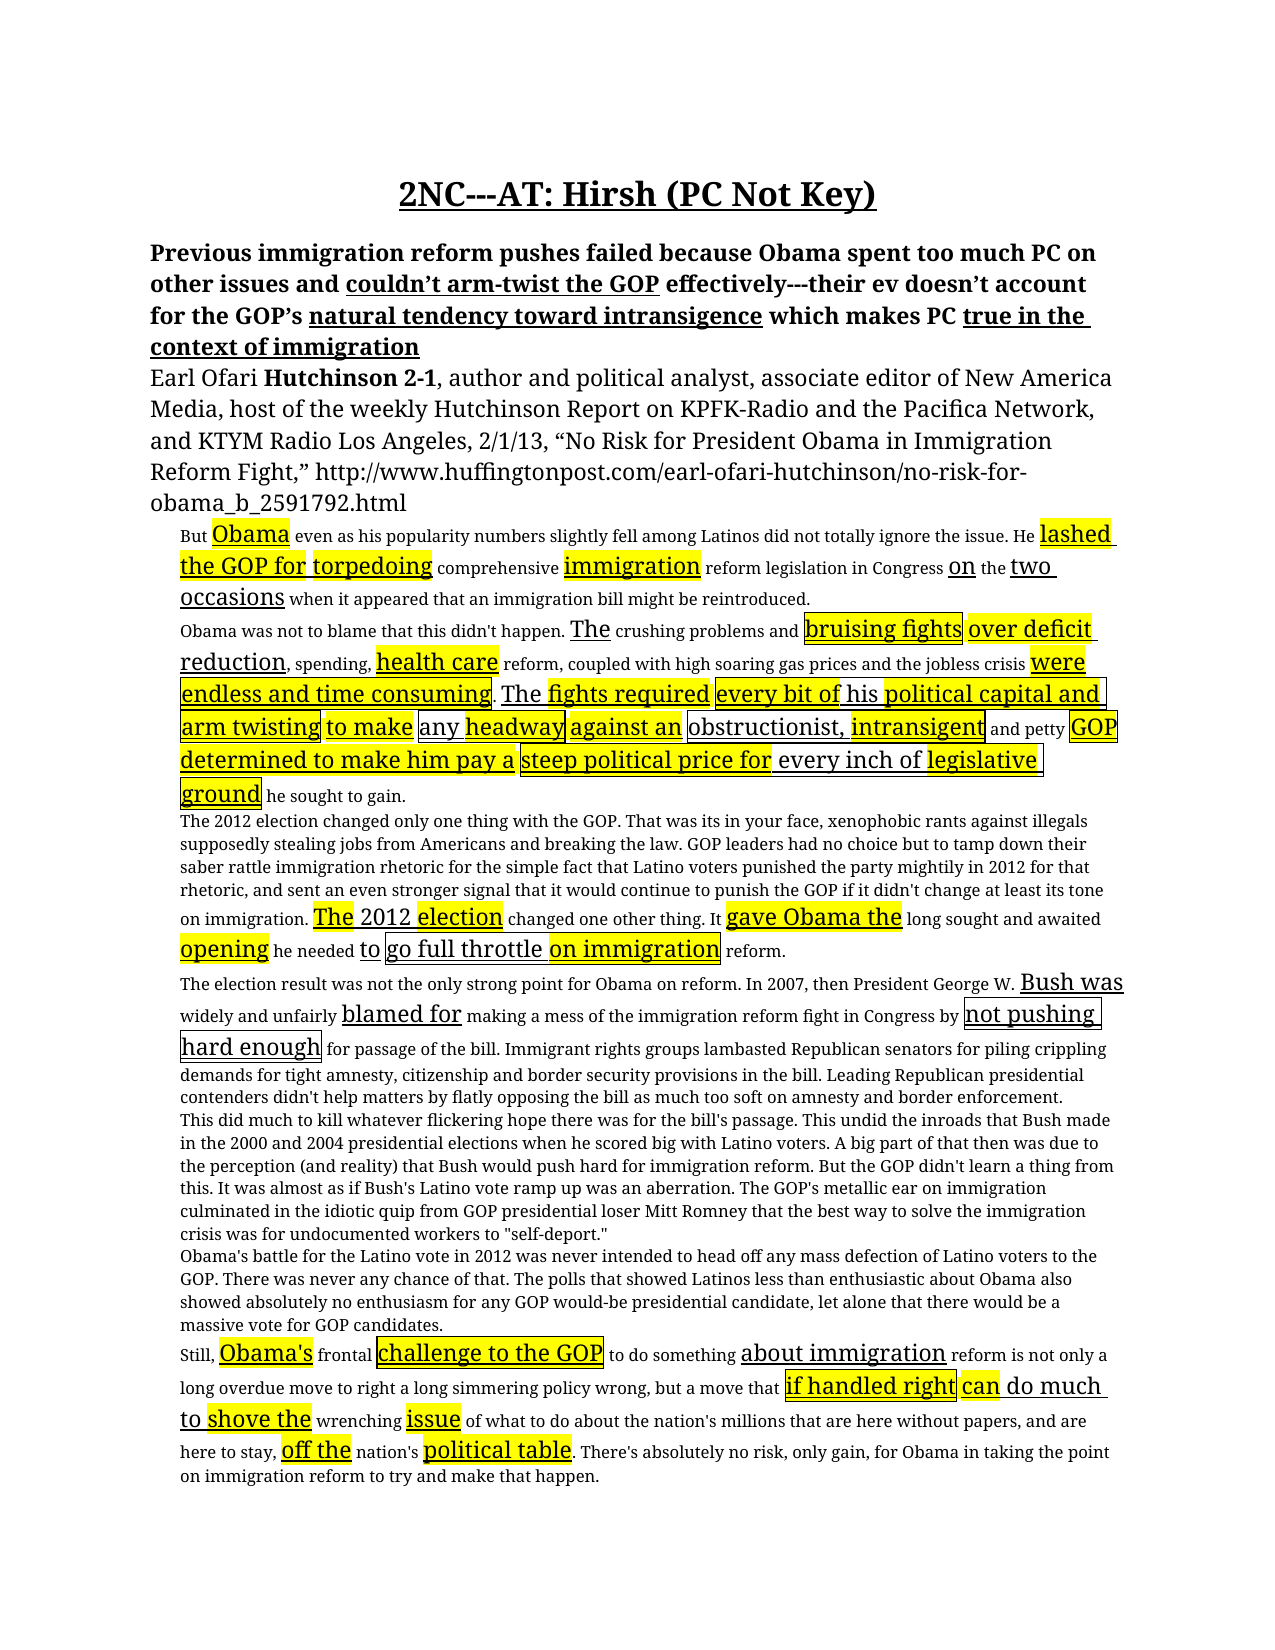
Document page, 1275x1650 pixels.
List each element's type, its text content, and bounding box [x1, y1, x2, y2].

text The 2012 election changed only one thing with the GOP. That was its in your face, xenophobic rants against illegals supposedly stealing jobs from Americans and breaking the law. GOP leaders had no choice but to tamp down their saber rattle immigration rhetoric for the simple fact that Latino voters punished the party mightily in 2012 for that rhetoric, and sent an even stronger signal that it would continue to punish the GOP if it didn't change at least its tone on immigration. The 2012 election changed one other thing. It gave Obama the long sought and awaited opening he needed to go full throttle on immigration reform. [180, 810, 1125, 965]
text This did much to kill whatever flickering hope there was for the bill's passage. This undid the inroads that Bush made in the 2000 and 2004 presidential elections when he scored big with Latino voters. A big part of that then was due to the perception (and reality) that Bush would push hard for immigration reform. But the GOP didn't learn a thing from this. It was almost as if Bush's Latino vote ramp up was an aberration. The GOP's metallic ear on immigration culminated in the idiotic quip from GOP presidential loser Mitt Romney that the best way to solve the immigration crisis was for undocumented workers to "self-deport." [180, 1109, 1125, 1245]
subtitle 2NC---AT: Hirsh (PC Not Key) [150, 171, 1125, 216]
subtitle Previous immigration reform pushes failed because Obama spent too much PC on other issues and couldn’t arm-twist the GOP effectively---their ev doesn’t account for the GOP’s natural tendency toward intransigence which makes PC true in the context of immigration [150, 237, 1125, 362]
text Obama was not to blame that this didn't happen. The crushing problems and bruising fights over deficit reduction, spending, health care reform, coupled with high soaring gas prices and the jobless crisis were endless and time consuming. The fights required every bit of his political capital and arm twisting to make any headway against an obstructionist, intransigent and petty GOP determined to make him pay a steep political price for every inch of legislative ground he sought to gain. [180, 612, 1125, 810]
text But Obama even as his popularity numbers slightly fell among Latinos did not totally ignore the issue. He lashed the GOP for torpedoing comprehensive immigration reform legislation in Congress on the two occasions when it appeared that an immigration bill might be reintroduced. [180, 518, 1125, 612]
text Earl Ofari Hutchinson 2-1, author and political analyst, associate editor of New America Media, host of the weekly Hutchinson Report on KPFK-Radio and the Pacifica Network, and KTYM Radio Los Angeles, 2/1/13, “No Risk for President Obama in Immigration Reform Fight,” http://www.huffingtonpost.com/earl-ofari-hutchinson/no-risk-for-obama_b_2591792.html [150, 362, 1125, 518]
text Still, Obama's frontal challenge to the GOP to do something about immigration reform is not only a long overdue move to right a long simmering policy wrong, but a move that if handled right can do much to shove the wrenching issue of what to do about the nation's millions that are here without papers, and are here to stay, off the nation's political table. There's absolutely no risk, only gain, for Obama in taking the point on immigration reform to try and make that happen. [180, 1336, 1125, 1488]
text Obama's battle for the Latino vote in 2012 was never intended to head off any mass defection of Latino voters to the GOP. There was never any chance of that. The polls that showed Latinos less than enthusiastic about Obama also showed absolutely no enthusiasm for any GOP would-be presidential candidate, let alone that there would be a massive vote for GOP candidates. [180, 1245, 1125, 1336]
text The election result was not the only strong point for Obama on reform. In 2007, then President George W. Bush was widely and unfairly blamed for making a mess of the immigration reform fight in Congress by not pushing hard enough for passage of the bill. Immigrant rights groups lambasted Republican senators for piling crippling demands for tight amnesty, citizenship and border security provisions in the bill. Leading Republican presidential contenders didn't help matters by flatly opposing the bill as much too soft on amnesty and border enforcement. [180, 965, 1125, 1109]
